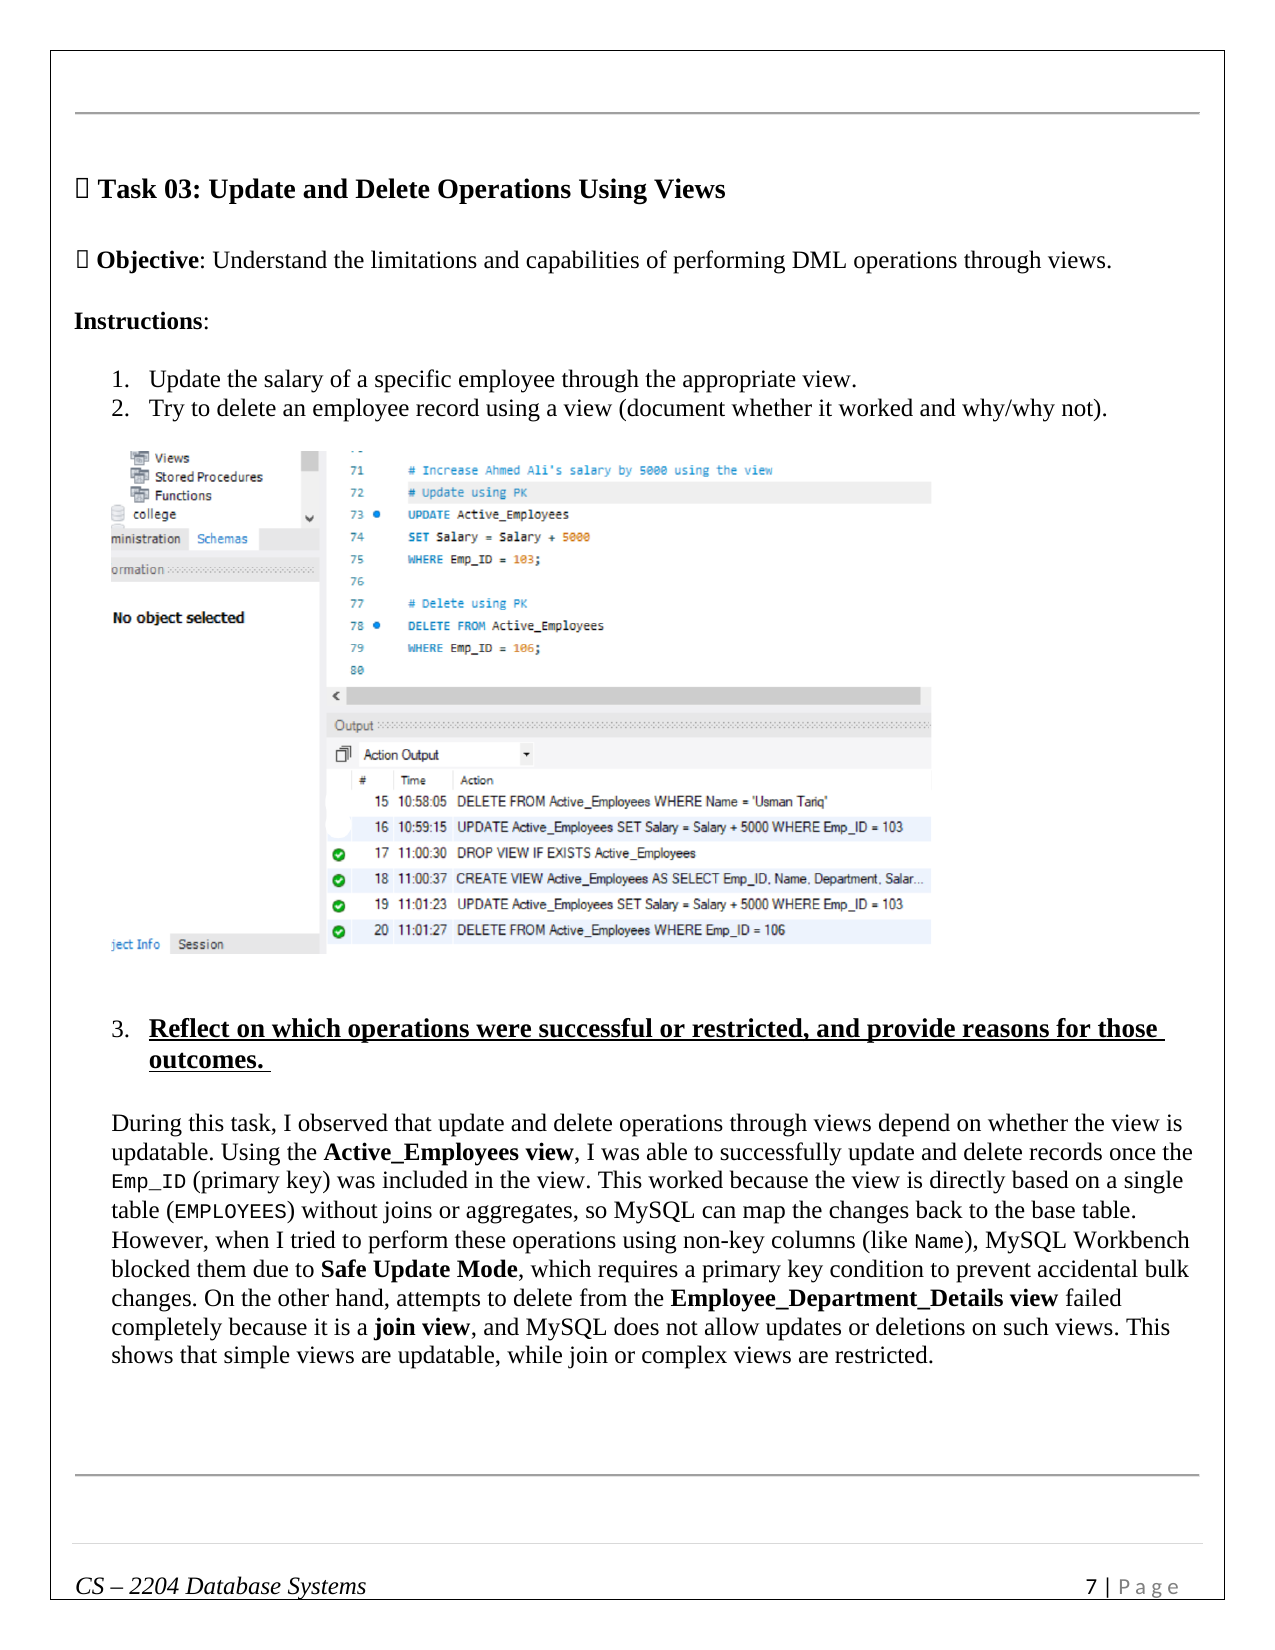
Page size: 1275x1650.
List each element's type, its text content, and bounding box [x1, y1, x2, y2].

list Reflect on which operations were successful or restricted, and provide reasons for those outcomes. [111, 1012, 1200, 1075]
picture [111, 451, 932, 954]
text During this task, I observed that update and delete operations through views depend on whether the view is updatable. Using the Active_Employees view, I was able to successfully update and delete records once the Emp_ID (primary key) was included in the view. This worked because the view is directly based on a single table (EMPLOYEES) without joins or aggregates, so MySQL can map the changes back to the base table. However, when I tried to perform these operations using non-key columns (like Name), MySQL Workbench blocked them due to Safe Update Mode, which requires a primary key condition to prevent accidental bulk changes. On the other hand, attempts to delete from the Employee_Department_Details view failed completely because it is a join view, and MySQL does not allow updates or deletions on such views. This shows that simple views are updatable, while join or complex views are restricted. [111, 1108, 1200, 1369]
list Update the salary of a specific employee through the appropriate view. [111, 364, 1200, 393]
list Try to delete an employee record using a view (document whether it worked and why/why not). [111, 393, 1200, 422]
subtitle 📁 Task 03: Update and Delete Operations Using Views [73, 169, 1202, 207]
text 🎯 Objective: Understand the limitations and capabilities of performing DML operations through views. [75, 242, 1200, 276]
subtitle Instructions: [73, 306, 1200, 334]
